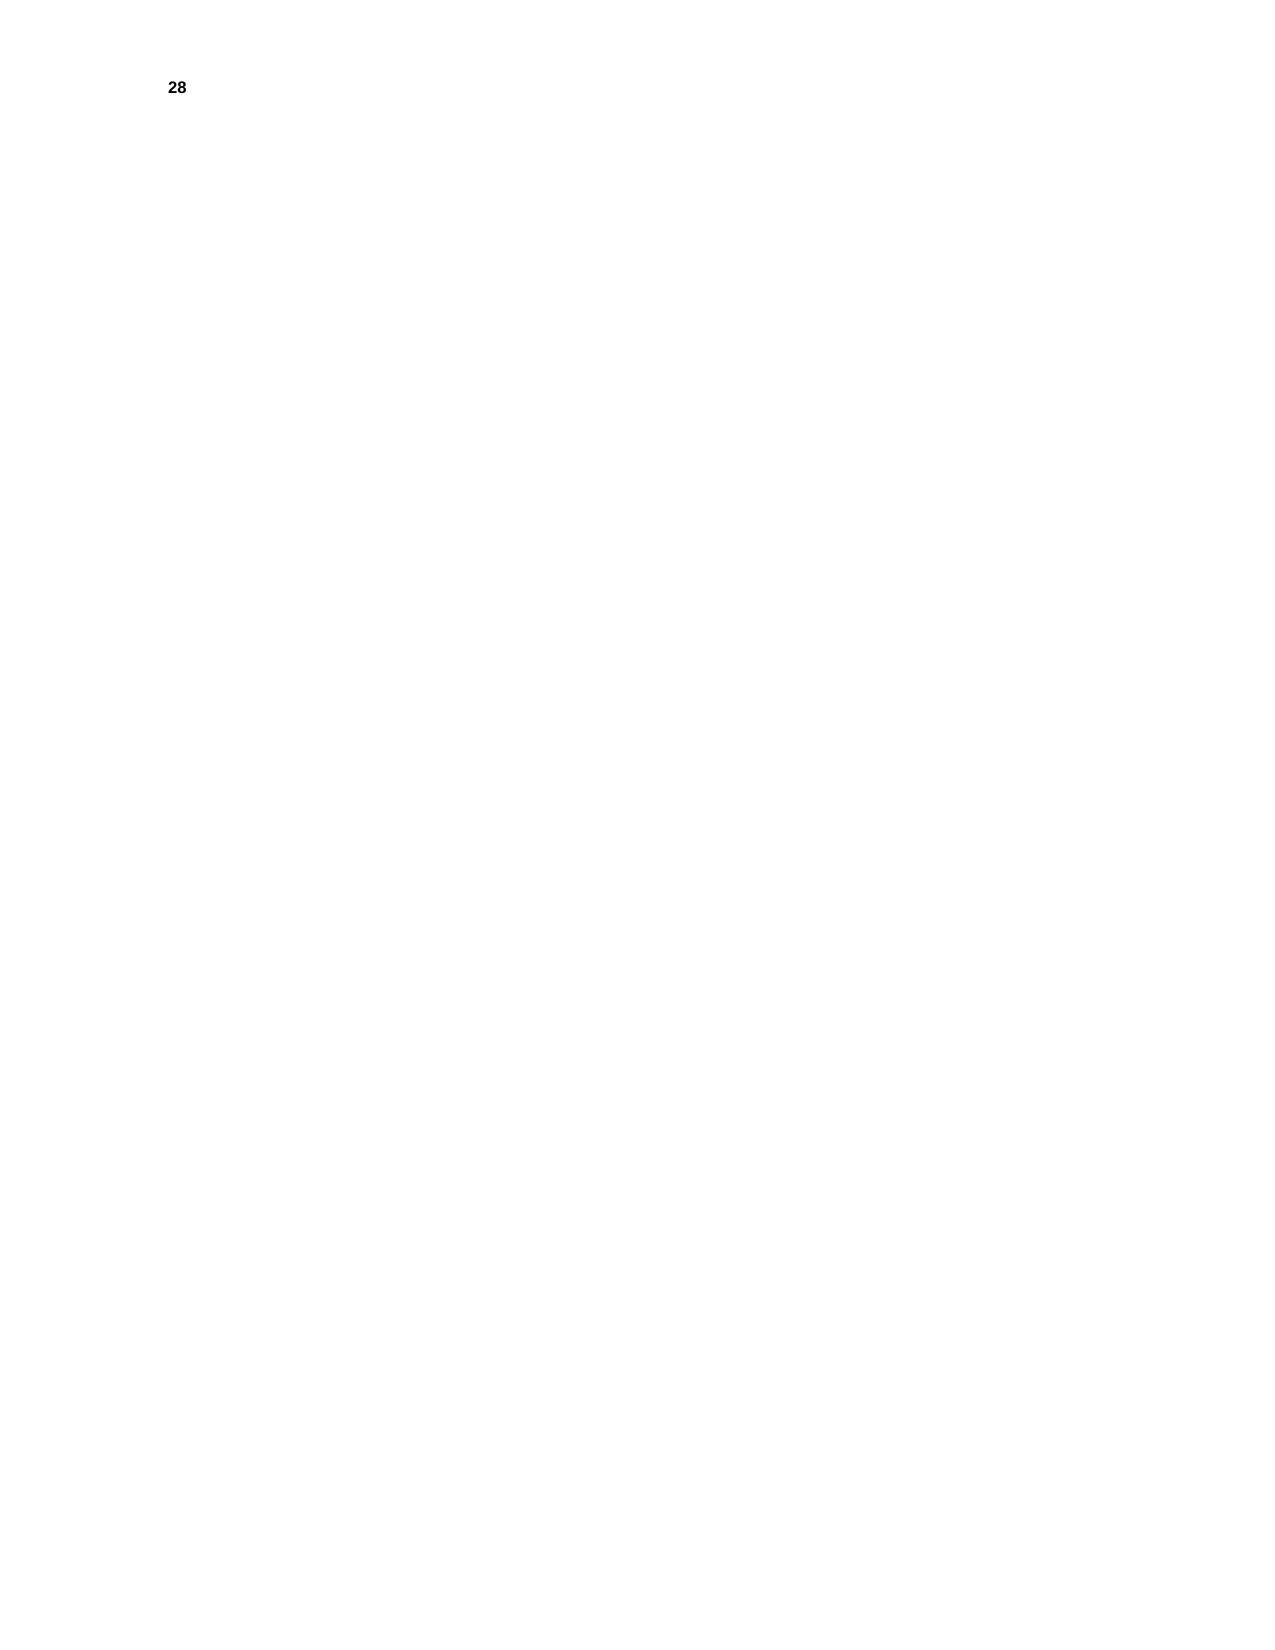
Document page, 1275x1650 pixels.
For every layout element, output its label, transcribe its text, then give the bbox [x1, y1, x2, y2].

text 28 [168, 75, 1125, 98]
